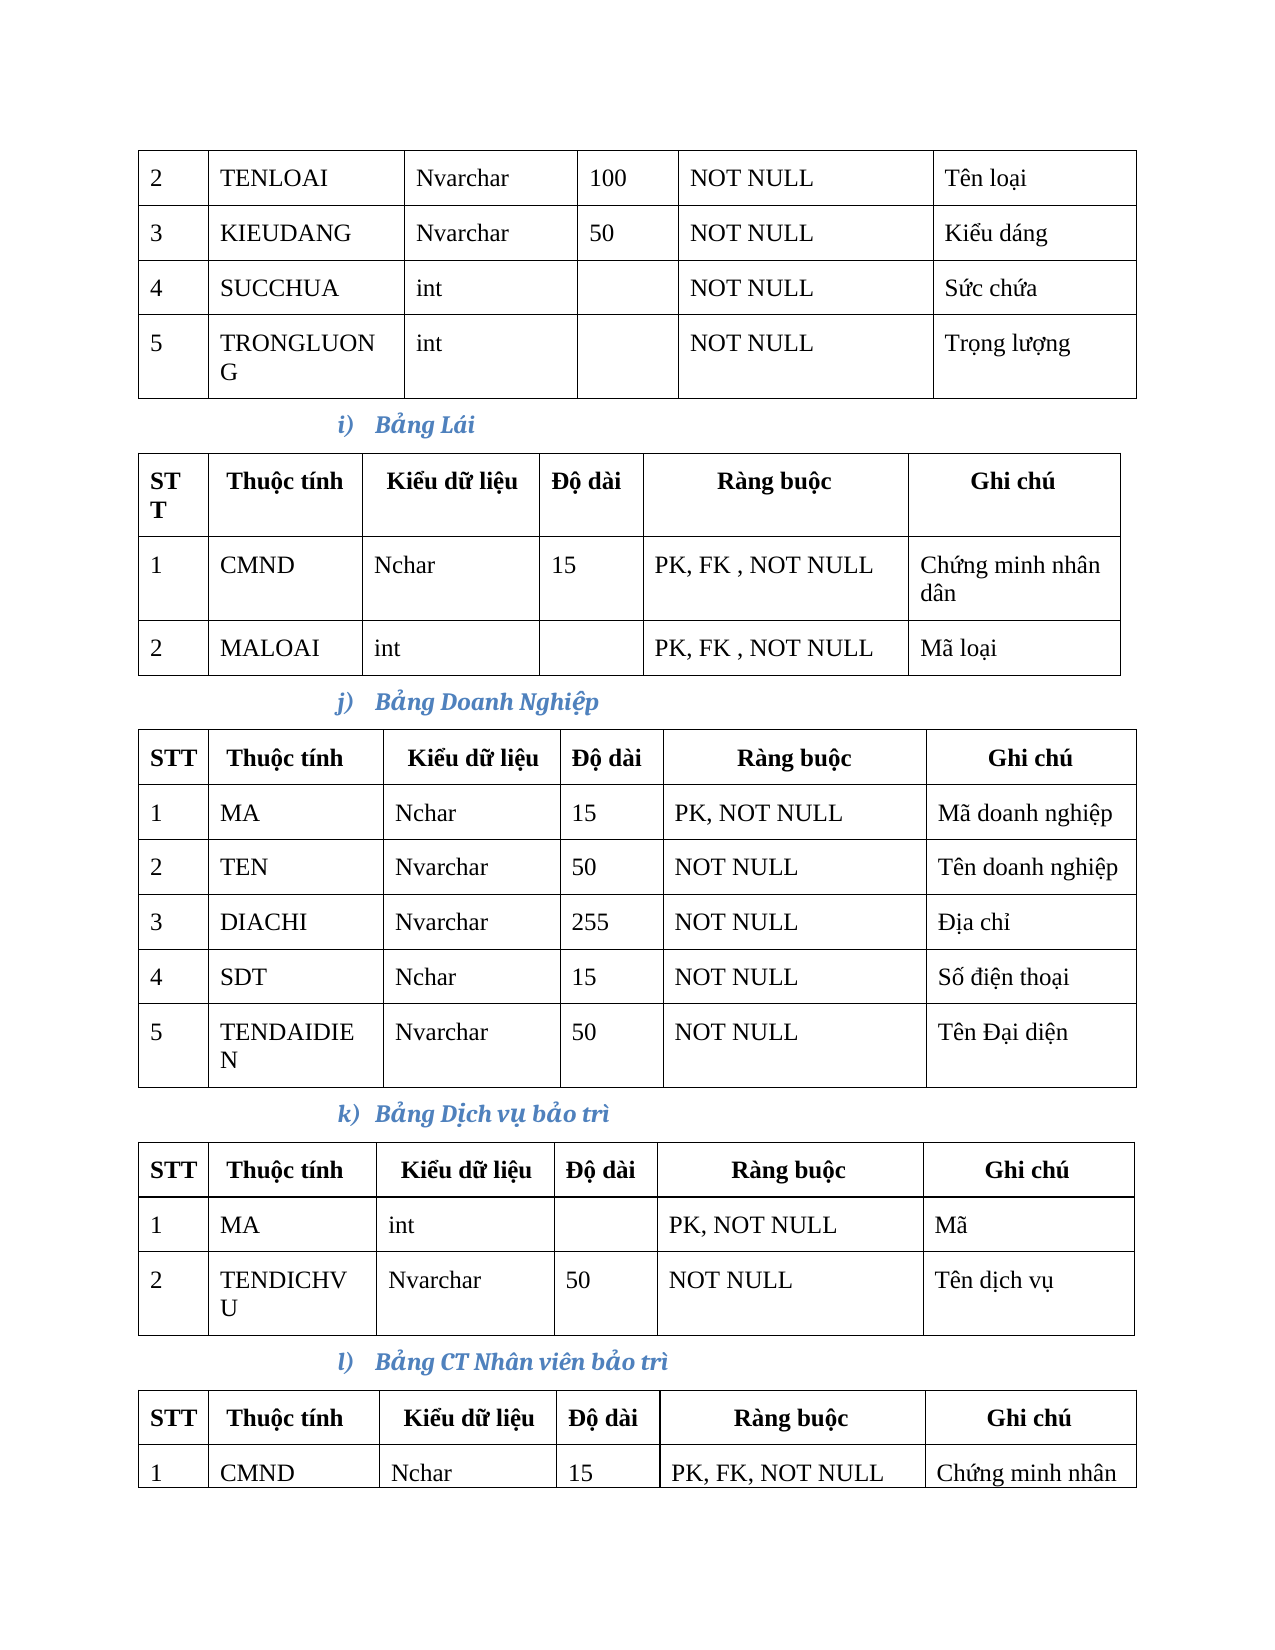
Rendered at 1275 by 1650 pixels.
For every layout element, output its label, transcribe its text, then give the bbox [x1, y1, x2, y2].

table_cell Tên doanh nghiệp [927, 840, 1136, 894]
table_header Kiểu dữ liệu [380, 1391, 556, 1444]
table_cell Nvarchar [405, 206, 577, 259]
table_cell PK, NOT NULL [664, 785, 926, 839]
table_cell NOT NULL [664, 1004, 926, 1087]
table_header Độ dài [555, 1143, 657, 1196]
table_cell 1 [139, 785, 208, 839]
table_cell NOT NULL [664, 840, 926, 894]
table_header Ghi chú [909, 454, 1120, 536]
table_cell 1 [139, 537, 208, 620]
table_cell 2 [139, 840, 208, 894]
table_cell TENDAIDIEN [209, 1004, 383, 1087]
table_cell 5 [139, 1004, 208, 1087]
table_cell Nvarchar [405, 151, 577, 205]
table_header Thuộc tính [209, 730, 383, 784]
table_cell CMND [209, 537, 362, 620]
table_cell 2 [139, 151, 208, 205]
table_cell int [405, 315, 577, 398]
table_cell Nvarchar [377, 1252, 554, 1335]
table_cell int [377, 1198, 554, 1251]
table_cell KIEUDANG [209, 206, 404, 259]
table_cell TEN [209, 840, 383, 894]
table_cell MA [209, 785, 383, 839]
table_header Ràng buộc [658, 1143, 923, 1196]
table_cell 50 [578, 206, 678, 259]
table_header Ghi chú [924, 1143, 1134, 1196]
table_cell SDT [209, 950, 383, 1003]
table_cell 3 [139, 206, 208, 259]
table_cell NOT NULL [679, 151, 933, 205]
table_cell Mã [924, 1198, 1134, 1251]
table_cell 4 [139, 261, 208, 314]
table_cell 15 [561, 785, 663, 839]
table_cell NOT NULL [664, 895, 926, 948]
table_cell 2 [139, 1252, 208, 1335]
table_header Ghi chú [927, 730, 1136, 784]
table_cell Địa chỉ [927, 895, 1136, 948]
table_header STT [139, 454, 208, 536]
table_cell 4 [139, 950, 208, 1003]
table_header STT [139, 730, 208, 784]
subtitle Bảng Dịch vụ bảo trì [337, 1100, 1125, 1129]
table_header Thuộc tính [209, 1391, 379, 1444]
table_cell Chứng minh nhân dân [909, 537, 1120, 620]
table_cell Tên Đại diện [927, 1004, 1136, 1087]
table_cell 100 [578, 151, 678, 205]
table_cell int [405, 261, 577, 314]
table_cell [578, 261, 678, 314]
table_cell Nchar [384, 785, 560, 839]
subtitle Bảng CT Nhân viên bảo trì [337, 1348, 1125, 1377]
table_cell Nchar [384, 950, 560, 1003]
table_cell Tên loại [934, 151, 1136, 205]
table_cell Chứng minh nhân dân [926, 1445, 1136, 1487]
table_cell [555, 1198, 657, 1251]
table_cell 50 [561, 840, 663, 894]
table_cell 255 [561, 895, 663, 948]
table_header Kiểu dữ liệu [363, 454, 539, 536]
table_cell PK, FK, NOT NULL [661, 1445, 925, 1487]
table_cell Nchar [363, 537, 539, 620]
table_header STT [139, 1143, 208, 1196]
table_cell 15 [561, 950, 663, 1003]
table_cell PK, FK , NOT NULL [644, 537, 908, 620]
table_cell TENLOAI [209, 151, 404, 205]
table_header Ràng buộc [661, 1391, 925, 1444]
table_cell TENDICHVU [209, 1252, 376, 1335]
table_cell NOT NULL [679, 206, 933, 259]
table_cell 2 [139, 621, 208, 674]
table_cell TRONGLUONG [209, 315, 404, 398]
table_cell SUCCHUA [209, 261, 404, 314]
table_cell [578, 315, 678, 398]
table_cell PK, NOT NULL [658, 1198, 923, 1251]
table_cell Nvarchar [384, 895, 560, 948]
table_cell PK, FK , NOT NULL [644, 621, 908, 674]
table_header Thuộc tính [209, 1143, 376, 1196]
table_header Độ dài [557, 1391, 659, 1444]
table_cell Kiểu dáng [934, 206, 1136, 259]
table_cell NOT NULL [679, 261, 933, 314]
table_cell Tên dịch vụ [924, 1252, 1134, 1335]
subtitle Bảng Doanh Nghiệp [337, 688, 1125, 717]
table_cell 50 [561, 1004, 663, 1087]
table_cell 1 [139, 1198, 208, 1251]
table_cell Nchar [380, 1445, 556, 1487]
table_cell NOT NULL [658, 1252, 923, 1335]
table_cell Sức chứa [934, 261, 1136, 314]
table_cell Trọng lượng [934, 315, 1136, 398]
table_cell 15 [540, 537, 643, 620]
table_cell Nvarchar [384, 840, 560, 894]
table_header Thuộc tính [209, 454, 362, 536]
table_cell 3 [139, 895, 208, 948]
table_cell DIACHI [209, 895, 383, 948]
table_cell 50 [555, 1252, 657, 1335]
table_cell Nvarchar [384, 1004, 560, 1087]
table_header Ghi chú [926, 1391, 1136, 1444]
table_cell Mã loại [909, 621, 1120, 674]
table_header Kiểu dữ liệu [384, 730, 560, 784]
table_cell NOT NULL [664, 950, 926, 1003]
table_cell int [363, 621, 539, 674]
table_cell MA [209, 1198, 376, 1251]
table_cell Số điện thoại [927, 950, 1136, 1003]
table_header Kiểu dữ liệu [377, 1143, 554, 1196]
table_header STT [139, 1391, 208, 1444]
table_header Ràng buộc [644, 454, 908, 536]
table_cell 1 [139, 1445, 208, 1487]
table_cell NOT NULL [679, 315, 933, 398]
table_header Ràng buộc [664, 730, 926, 784]
table_cell [540, 621, 643, 674]
table_cell 15 [557, 1445, 659, 1487]
table_cell MALOAI [209, 621, 362, 674]
table_cell Mã doanh nghiệp [927, 785, 1136, 839]
subtitle Bảng Lái [337, 411, 1125, 440]
table_cell 5 [139, 315, 208, 398]
table_header Độ dài [561, 730, 663, 784]
table_header Độ dài [540, 454, 643, 536]
table_cell CMND [209, 1445, 379, 1487]
